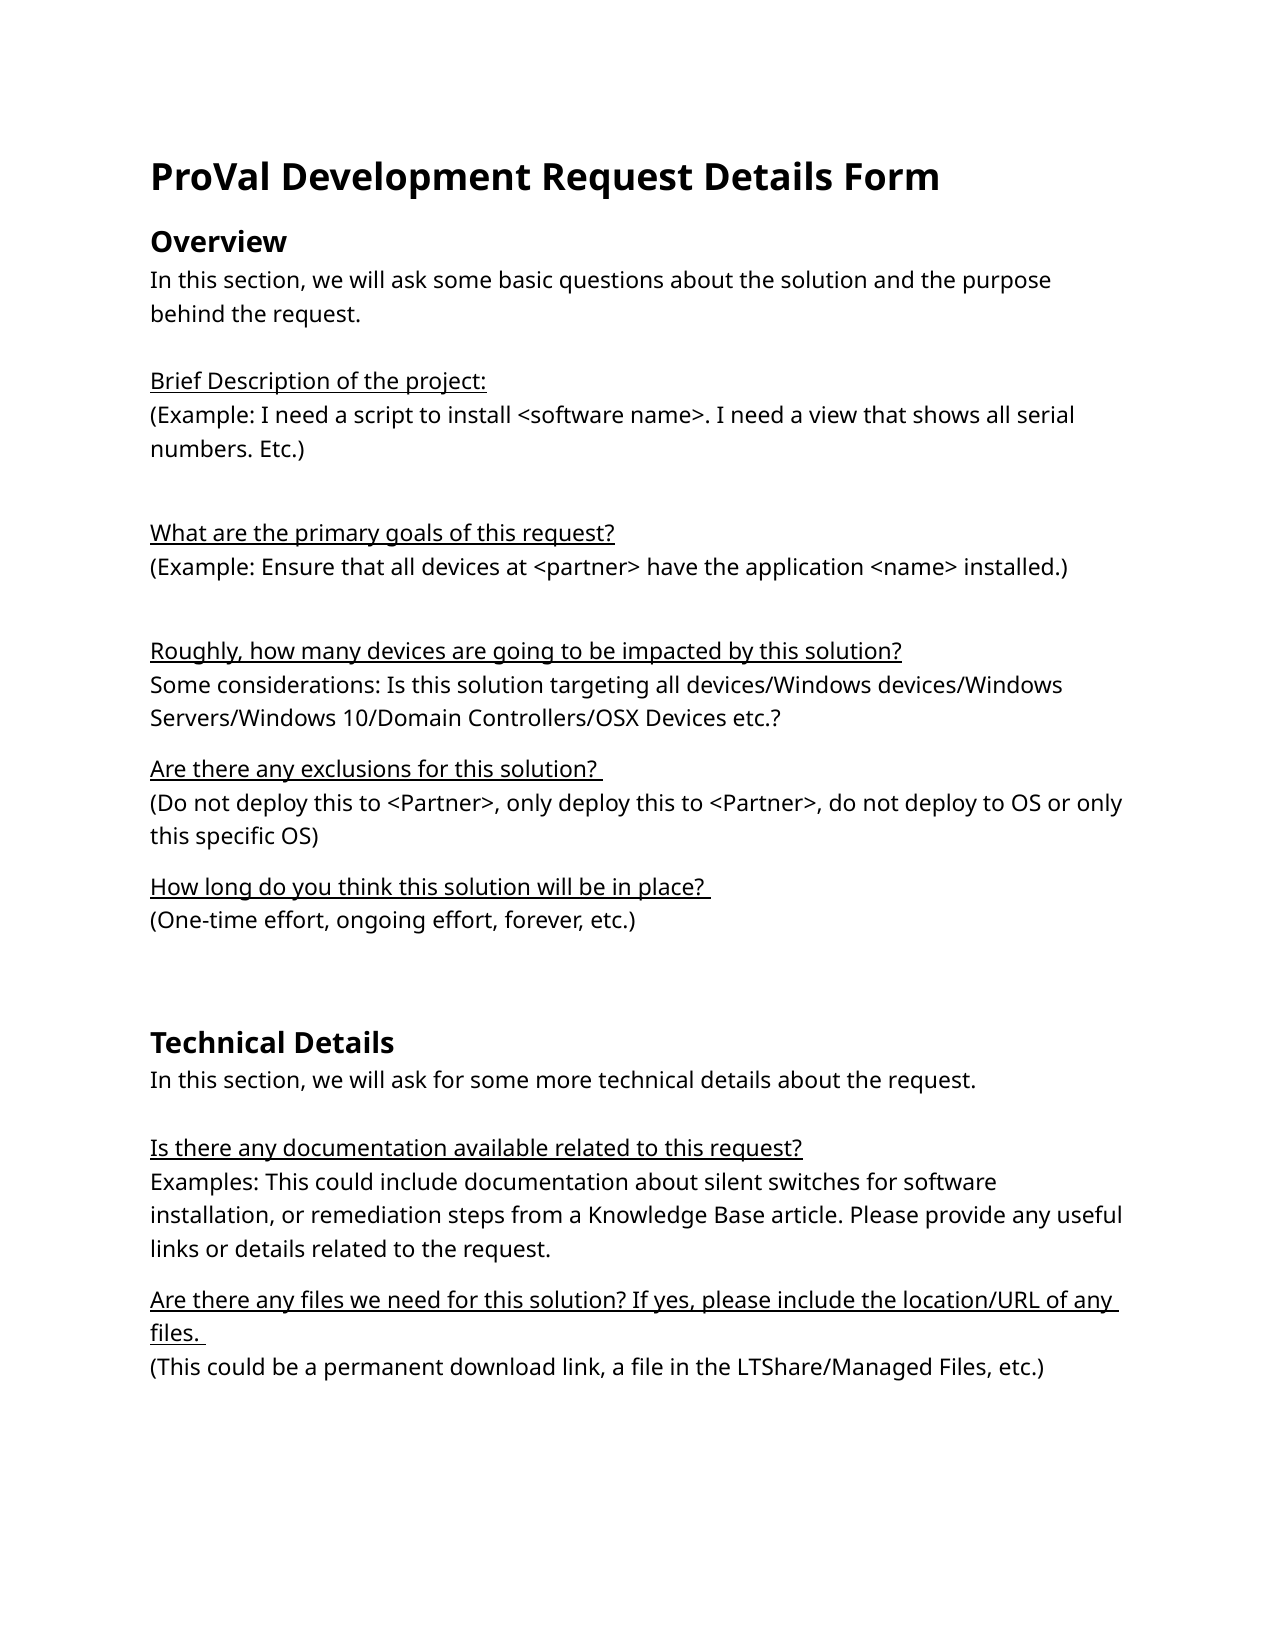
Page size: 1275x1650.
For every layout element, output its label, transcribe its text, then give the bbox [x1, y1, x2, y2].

text What are the primary goals of this request? (Example: Ensure that all devices at <partner> have the application <name> installed.) [150, 517, 1125, 616]
text Are there any exclusions for this solution? (Do not deploy this to <Partner>, only deploy this to <Partner>, do not deploy to OS or only this specific OS) [150, 753, 1125, 851]
text How long do you think this solution will be in place? (One-time effort, ongoing effort, forever, etc.) [150, 871, 1125, 1003]
text ProVal Development Request Details Form [150, 150, 1125, 201]
text Are there any files we need for this solution? If yes, please include the location/URL of any files. (This could be a permanent download link, a file in the LTShare/Managed Files, etc.) [150, 1284, 1125, 1382]
text Overview In this section, we will ask some basic questions about the solution and the purpose behind the request. Brief Description of the project: (Example: I need a script to install <software name>. I need a view that shows all serial numbers. Etc.) [150, 222, 1125, 498]
text Roughly, how many devices are going to be impacted by this solution? Some considerations: Is this solution targeting all devices/Windows devices/Windows Servers/Windows 10/Domain Controllers/OSX Devices etc.? [150, 635, 1125, 733]
text Technical Details In this section, we will ask for some more technical details about the request. Is there any documentation available related to this request? Examples: This could include documentation about silent switches for software installation, or remediation steps from a Knowledge Base article. Please provide any useful links or details related to the request. [150, 1022, 1125, 1264]
